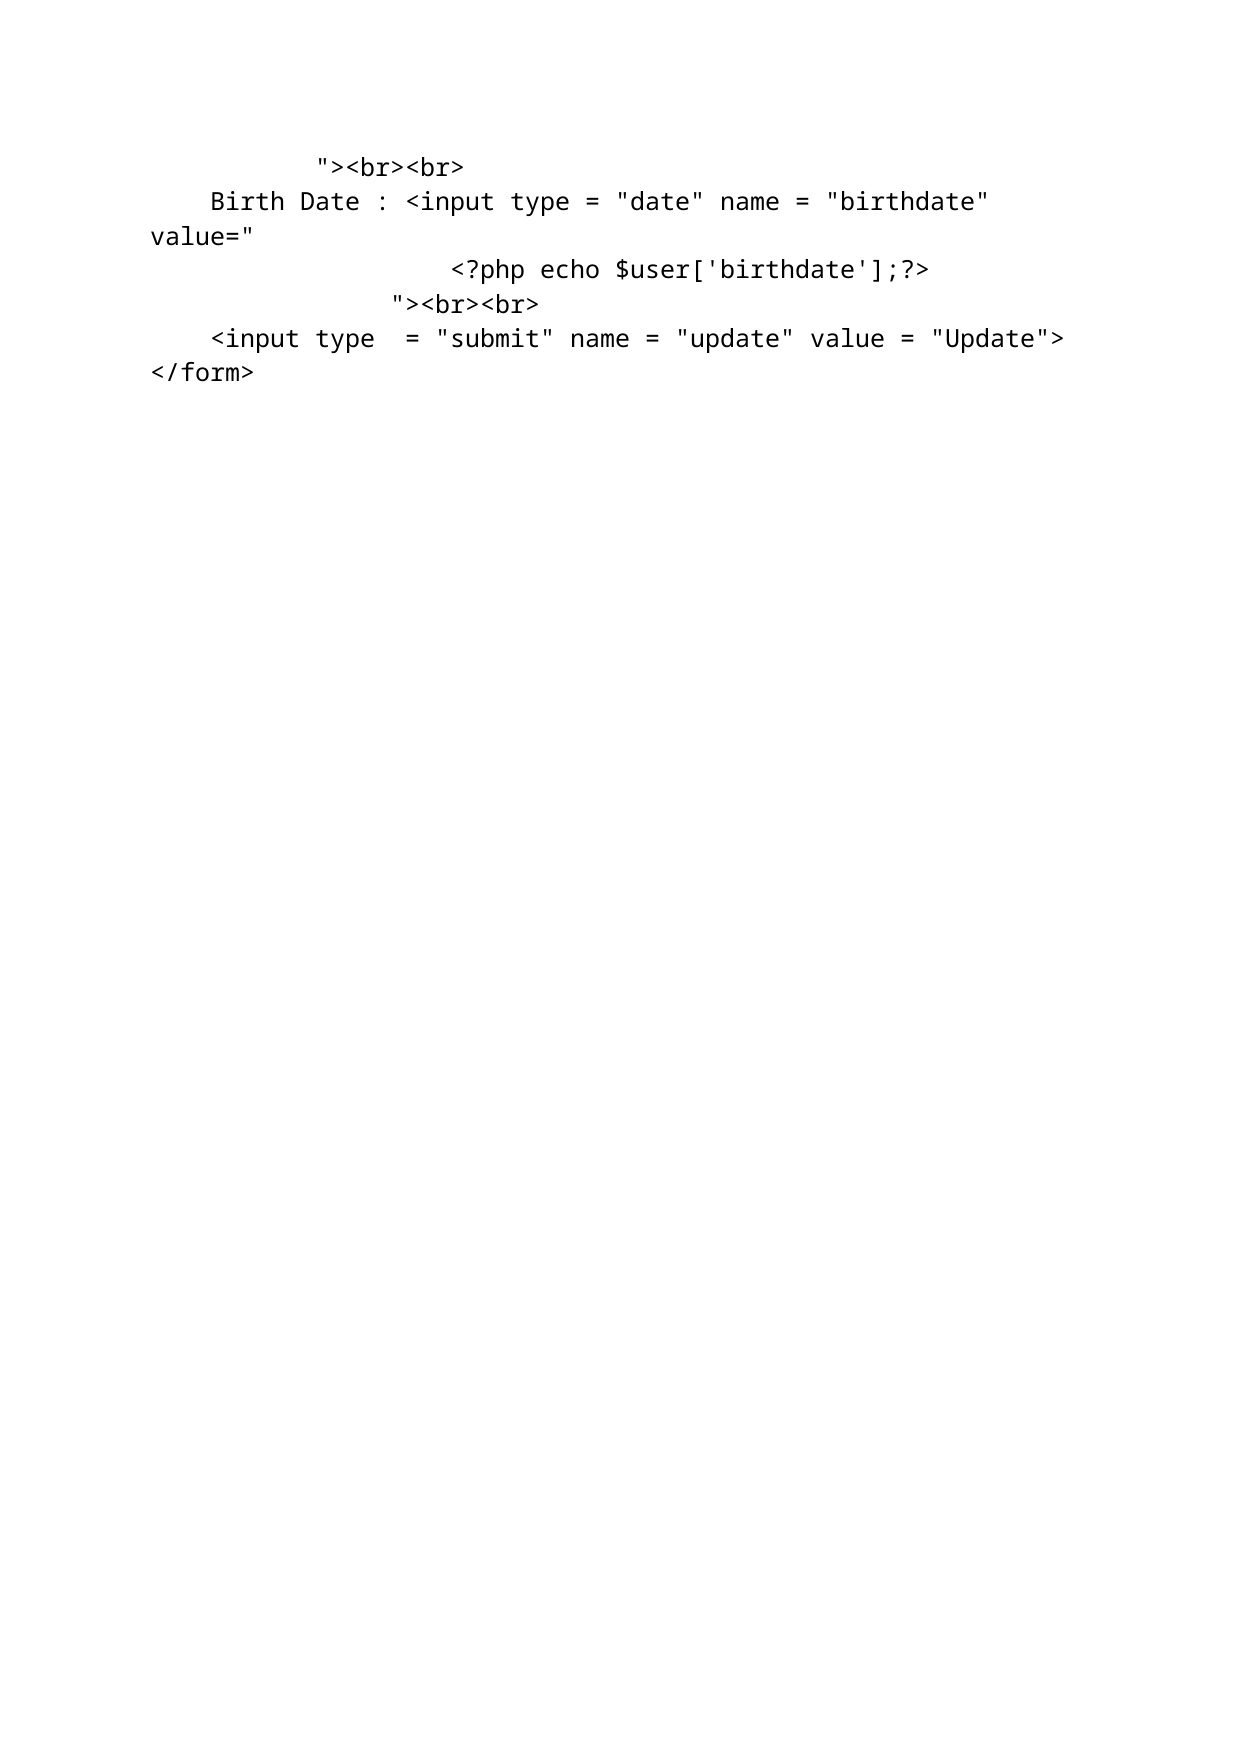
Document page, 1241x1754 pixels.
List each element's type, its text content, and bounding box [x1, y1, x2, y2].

text "><br><br> [300, 286, 1090, 320]
text Birth Date : <input type = "date" name = "birthdate" value=" [150, 184, 1090, 252]
text "><br><br> [225, 150, 1090, 184]
text <?php echo $user['birthdate'];?> [375, 252, 1090, 286]
text <input type = "submit" name = "update" value = "Update"> [150, 320, 1090, 354]
text </form> [150, 354, 1090, 388]
